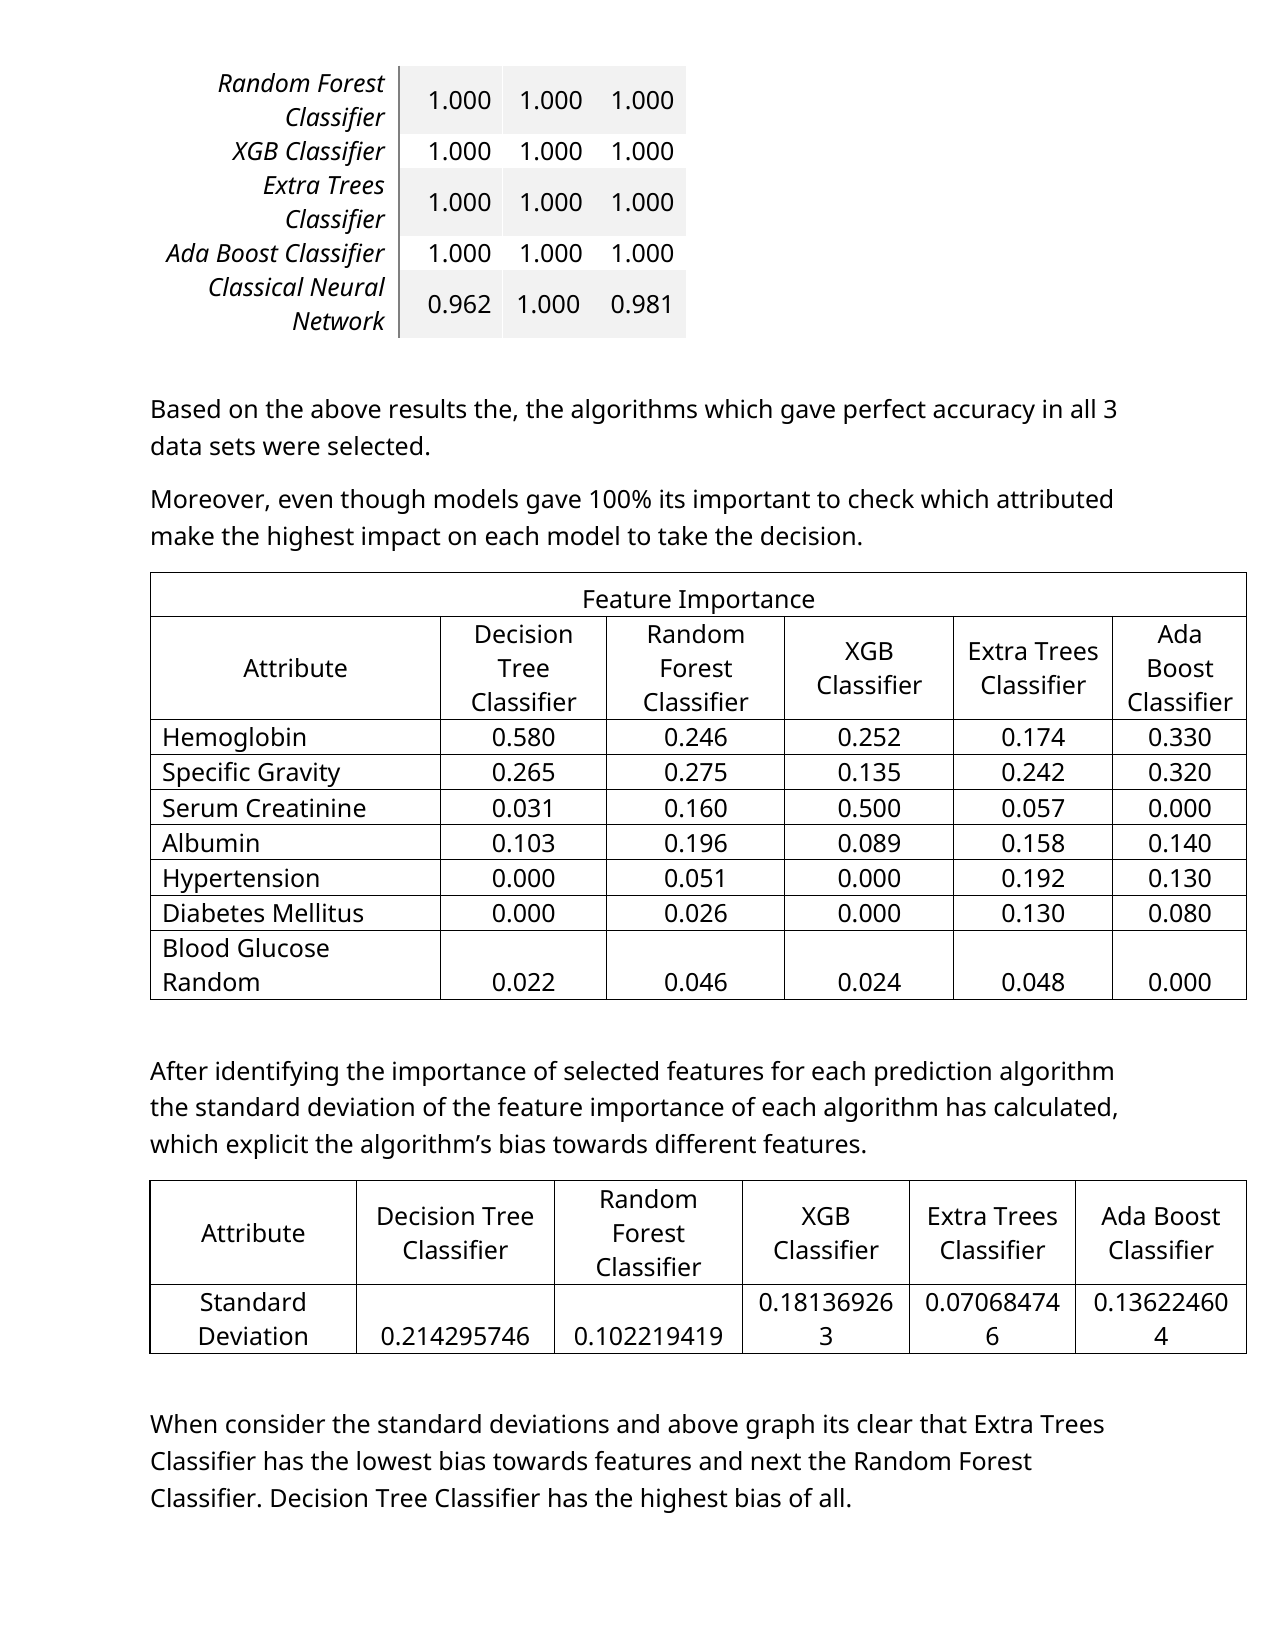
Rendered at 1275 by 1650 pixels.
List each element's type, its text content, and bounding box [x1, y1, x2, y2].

table_cell 1.000 [503, 236, 594, 270]
table_cell Hypertension [151, 860, 440, 894]
table_cell 0.192 [954, 860, 1112, 894]
table_cell 0.022 [441, 931, 606, 999]
table_cell 0.000 [441, 860, 606, 894]
table_cell 0.275 [607, 755, 784, 789]
table_cell 1.000 [594, 168, 686, 236]
table_cell 0.130 [1113, 860, 1246, 894]
table_cell 0.026 [607, 896, 784, 929]
table_cell Random Forest Classifier [150, 66, 398, 134]
table_cell 1.000 [594, 236, 686, 270]
text Based on the above results the, the algorithms which gave perfect accuracy in all 3 data sets were selected. [150, 392, 1125, 462]
table_header Extra Trees Classifier [910, 1181, 1075, 1283]
table_cell 0.962 [400, 270, 502, 338]
table_cell Ada Boost Classifier [1113, 617, 1246, 719]
table_cell 0.140 [1113, 825, 1246, 859]
table_cell 0.196 [607, 825, 784, 859]
table_cell 0.051 [607, 860, 784, 894]
table_header XGB Classifier [743, 1181, 909, 1283]
table_cell 0.580 [441, 720, 606, 754]
table_cell 0.103 [441, 825, 606, 859]
table_cell 0.000 [1113, 790, 1246, 824]
table_cell Diabetes Mellitus [151, 896, 440, 929]
table_cell Standard Deviation [151, 1285, 356, 1353]
table_cell 0.160 [607, 790, 784, 824]
table_cell 0.265 [441, 755, 606, 789]
table_cell 0.057 [954, 790, 1112, 824]
text After identifying the importance of selected features for each prediction algorithm the standard deviation of the feature importance of each algorithm has calculated, which explicit the algorithm’s bias towards different features. [150, 1053, 1125, 1161]
table_cell 0.000 [785, 860, 953, 894]
table_cell 0.500 [785, 790, 953, 824]
table_cell XGB Classifier [150, 134, 398, 168]
table_header Ada Boost Classifier [1076, 1181, 1246, 1283]
table_cell 1.000 [503, 66, 594, 134]
table_cell 0.000 [785, 896, 953, 929]
table_header Random Forest Classifier [555, 1181, 742, 1283]
table_cell Extra Trees Classifier [954, 617, 1112, 719]
text Moreover, even though models gave 100% its important to check which attributed make the highest impact on each model to take the decision. [150, 482, 1125, 553]
table_cell 1.000 [400, 168, 502, 236]
table_cell 1.000 [503, 270, 594, 338]
table_header Attribute [151, 1181, 356, 1283]
table_cell Random Forest Classifier [607, 617, 784, 719]
table_cell 0.320 [1113, 755, 1246, 789]
table_cell 1.000 [594, 66, 686, 134]
table_cell 0.046 [607, 931, 784, 999]
table_cell Attribute [151, 617, 440, 719]
table_cell Hemoglobin [151, 720, 440, 754]
table_cell 0.158 [954, 825, 1112, 859]
table_cell 0.048 [954, 931, 1112, 999]
table_cell 0.246 [607, 720, 784, 754]
table_header Feature Importance [151, 573, 1246, 616]
table_cell 1.000 [503, 134, 594, 168]
table_cell 0.089 [785, 825, 953, 859]
table_cell 0.130 [954, 896, 1112, 929]
table_cell 0.214295746 [357, 1285, 554, 1353]
table_cell Ada Boost Classifier [150, 236, 398, 270]
table_cell 1.000 [400, 66, 502, 134]
table_cell 0.080 [1113, 896, 1246, 929]
table_cell 0.330 [1113, 720, 1246, 754]
table_cell 0.136224604 [1076, 1285, 1246, 1353]
table_cell Decision Tree Classifier [441, 617, 606, 719]
table_cell Albumin [151, 825, 440, 859]
table_cell 0.000 [1113, 931, 1246, 999]
table_cell 1.000 [400, 236, 502, 270]
table_cell 0.174 [954, 720, 1112, 754]
table_cell Blood Glucose Random [151, 931, 440, 999]
table_cell Serum Creatinine [151, 790, 440, 824]
table_cell 0.252 [785, 720, 953, 754]
table_cell 1.000 [400, 134, 502, 168]
table_cell XGB Classifier [785, 617, 953, 719]
table_cell 0.135 [785, 755, 953, 789]
table_cell 1.000 [594, 134, 686, 168]
table_cell 0.024 [785, 931, 953, 999]
table_cell Classical Neural Network [150, 270, 398, 338]
table_cell 1.000 [503, 168, 594, 236]
table_cell 0.000 [441, 896, 606, 929]
table_cell Extra Trees Classifier [150, 168, 398, 236]
table_cell 0.981 [594, 270, 686, 338]
table_cell 0.070684746 [910, 1285, 1075, 1353]
table_cell 0.181369263 [743, 1285, 909, 1353]
table_cell 0.242 [954, 755, 1112, 789]
text When consider the standard deviations and above graph its clear that Extra Trees Classifier has the lowest bias towards features and next the Random Forest Classifier. Decision Tree Classifier has the highest bias of all. [150, 1407, 1125, 1515]
table_cell 0.031 [441, 790, 606, 824]
table_cell 0.102219419 [555, 1285, 742, 1353]
table_header Decision Tree Classifier [357, 1181, 554, 1283]
table_cell Specific Gravity [151, 755, 440, 789]
